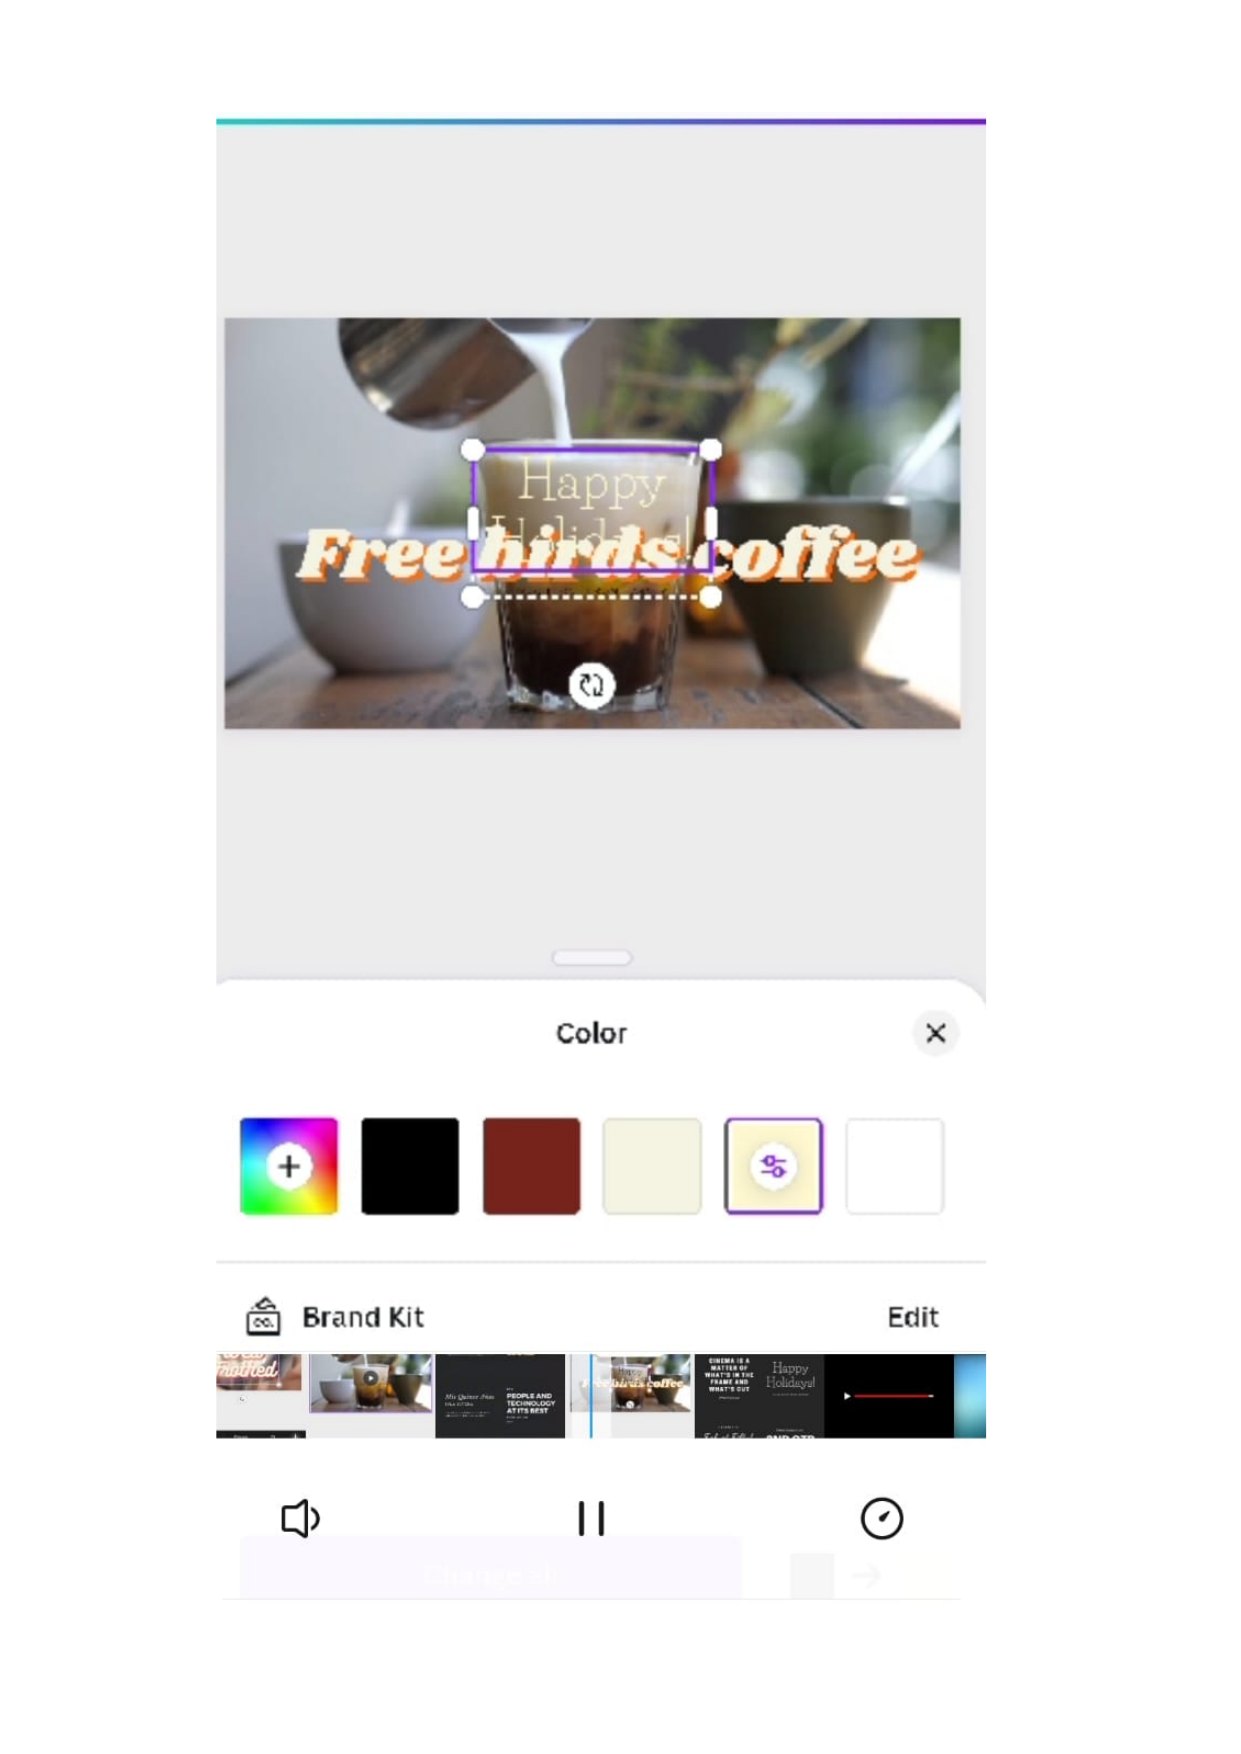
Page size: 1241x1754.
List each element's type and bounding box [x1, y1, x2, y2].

picture [216, 112, 987, 1605]
